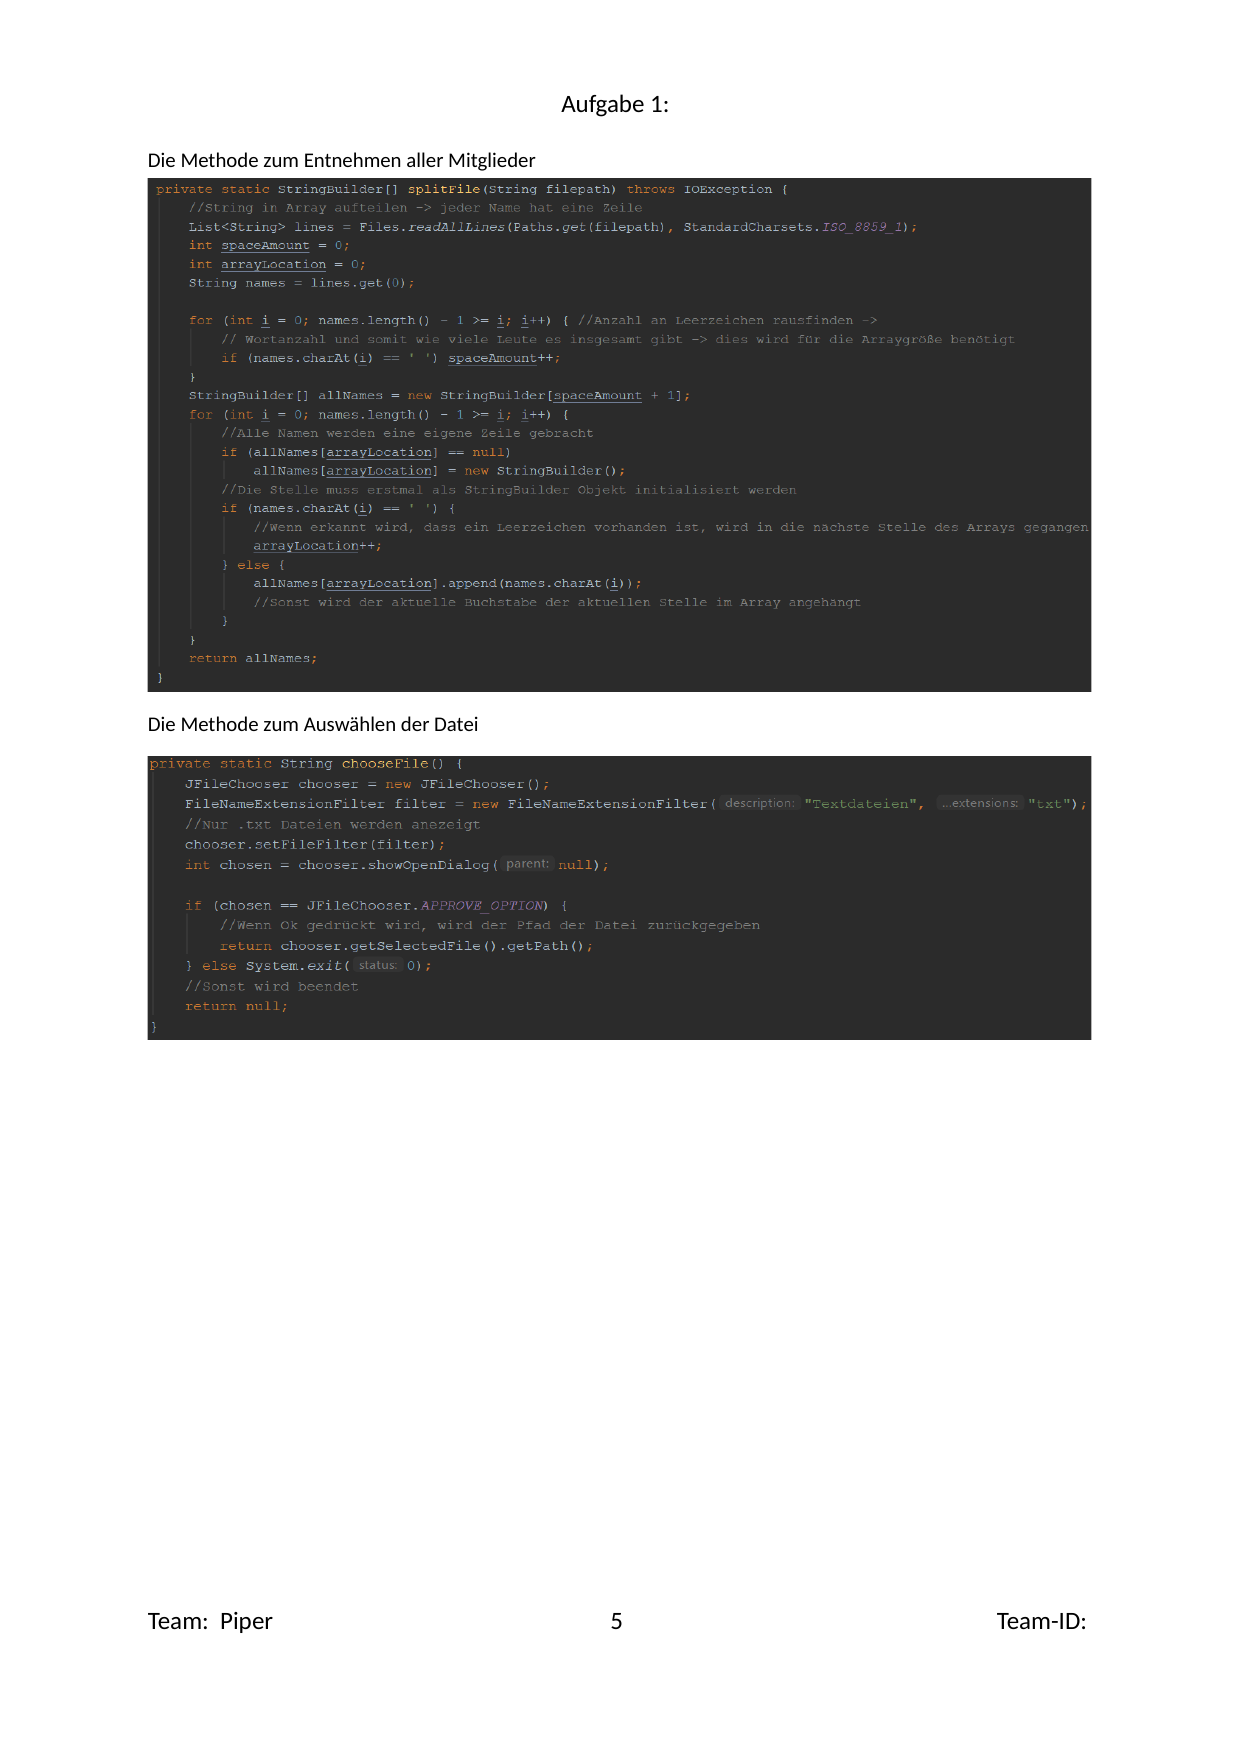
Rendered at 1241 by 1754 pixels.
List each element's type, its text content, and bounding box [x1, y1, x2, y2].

picture [147, 178, 1092, 692]
text Die Methode zum Auswählen der Datei [148, 711, 1092, 737]
text Die Methode zum Entnehmen aller Mitglieder [148, 148, 1092, 178]
picture [147, 756, 1092, 1040]
